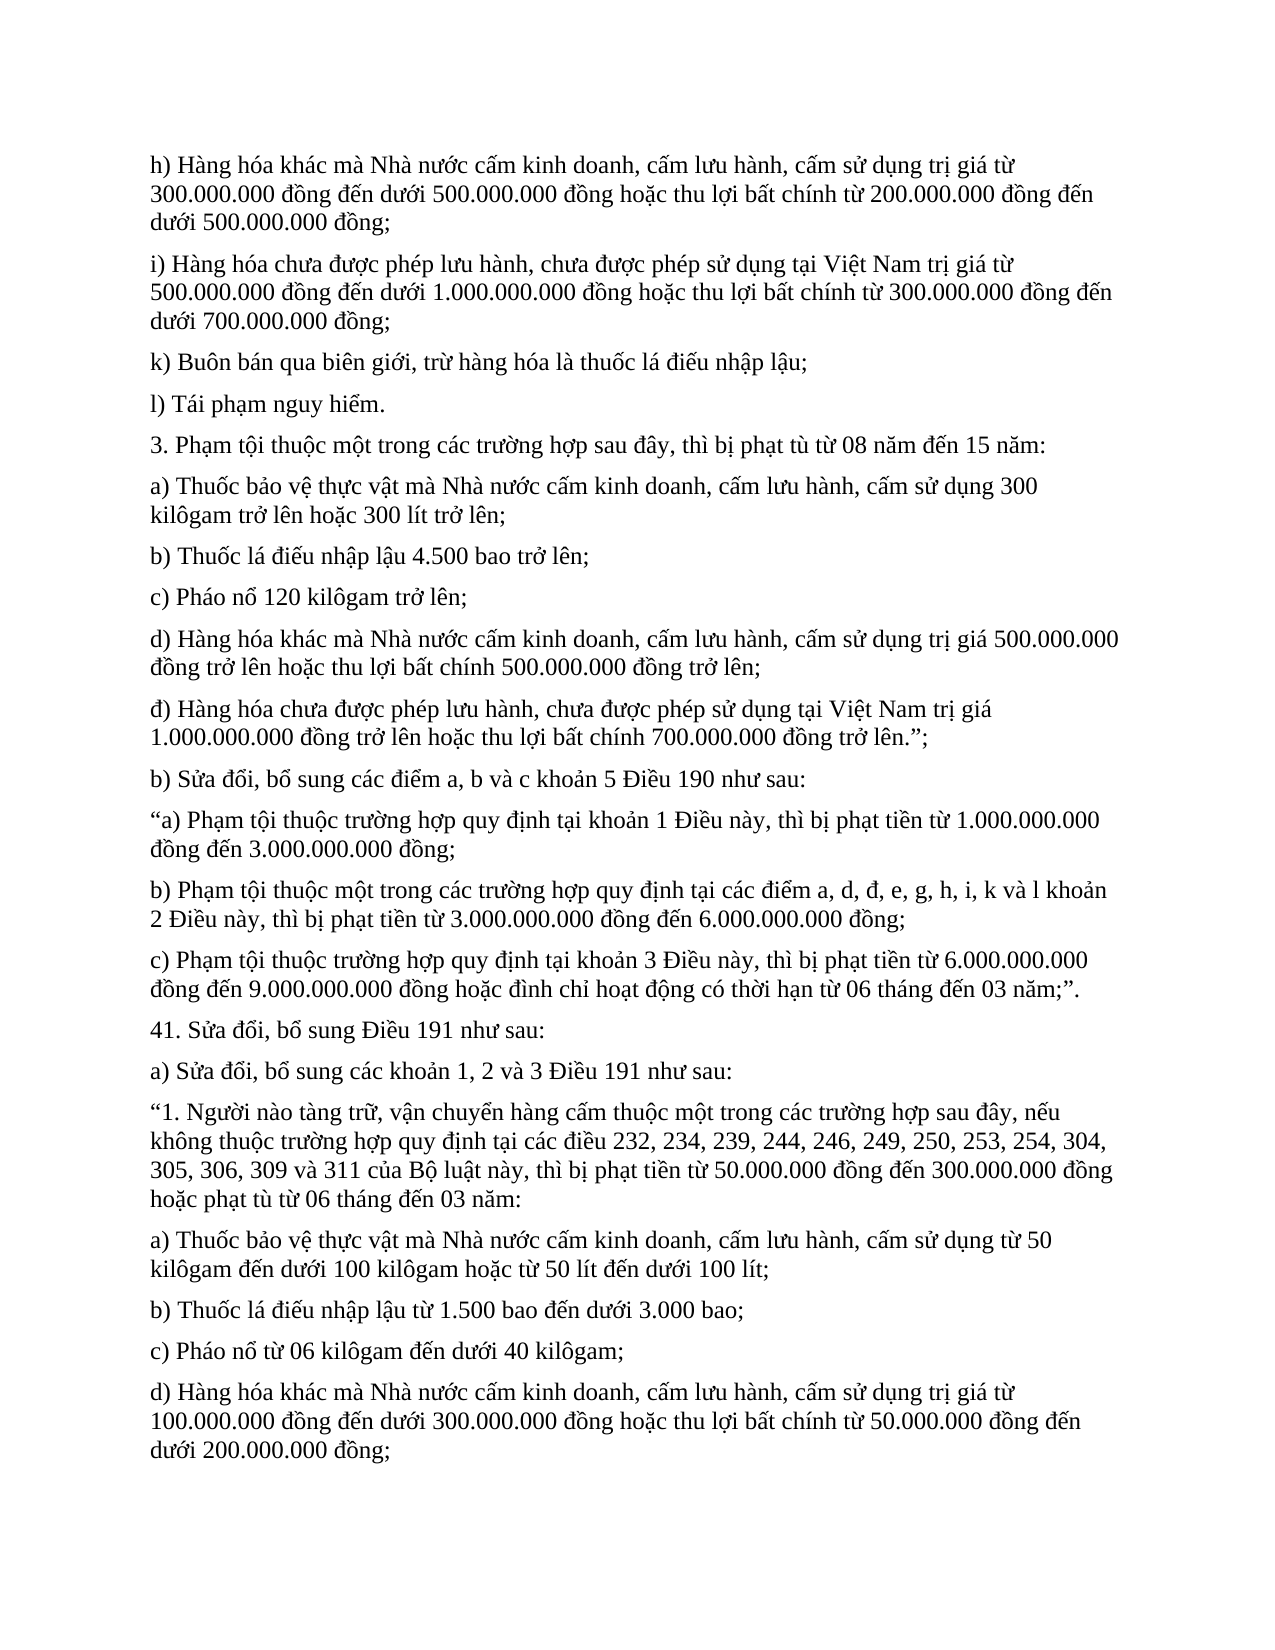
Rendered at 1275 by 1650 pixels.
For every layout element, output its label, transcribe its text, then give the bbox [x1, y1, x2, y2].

text b) Thuốc lá điếu nhập lậu 4.500 bao trở lên; [150, 541, 1125, 570]
text a) Thuốc bảo vệ thực vật mà Nhà nước cấm kinh doanh, cấm lưu hành, cấm sử dụng từ 50 kilôgam đến dưới 100 kilôgam hoặc từ 50 lít đến dưới 100 lít; [150, 1225, 1125, 1282]
text i) Hàng hóa chưa được phép lưu hành, chưa được phép sử dụng tại Việt Nam trị giá từ 500.000.000 đồng đến dưới 1.000.000.000 đồng hoặc thu lợi bất chính từ 300.000.000 đồng đến dưới 700.000.000 đồng; [150, 249, 1125, 335]
text d) Hàng hóa khác mà Nhà nước cấm kinh doanh, cấm lưu hành, cấm sử dụng trị giá 500.000.000 đồng trở lên hoặc thu lợi bất chính 500.000.000 đồng trở lên; [150, 624, 1125, 681]
text d) Hàng hóa khác mà Nhà nước cấm kinh doanh, cấm lưu hành, cấm sử dụng trị giá từ 100.000.000 đồng đến dưới 300.000.000 đồng hoặc thu lợi bất chính từ 50.000.000 đồng đến dưới 200.000.000 đồng; [150, 1377, 1125, 1464]
text h) Hàng hóa khác mà Nhà nước cấm kinh doanh, cấm lưu hành, cấm sử dụng trị giá từ 300.000.000 đồng đến dưới 500.000.000 đồng hoặc thu lợi bất chính từ 200.000.000 đồng đến dưới 500.000.000 đồng; [150, 150, 1125, 236]
text b) Phạm tội thuộc một trong các trường hợp quy định tại các điểm a, d, đ, e, g, h, i, k và l khoản 2 Điều này, thì bị phạt tiền từ 3.000.000.000 đồng đến 6.000.000.000 đồng; [150, 875, 1125, 932]
text đ) Hàng hóa chưa được phép lưu hành, chưa được phép sử dụng tại Việt Nam trị giá 1.000.000.000 đồng trở lên hoặc thu lợi bất chính 700.000.000 đồng trở lên.”; [150, 694, 1125, 751]
text c) Pháo nổ 120 kilôgam trở lên; [150, 582, 1125, 611]
text a) Thuốc bảo vệ thực vật mà Nhà nước cấm kinh doanh, cấm lưu hành, cấm sử dụng 300 kilôgam trở lên hoặc 300 lít trở lên; [150, 471, 1125, 529]
text k) Buôn bán qua biên giới, trừ hàng hóa là thuốc lá điếu nhập lậu; [150, 347, 1125, 376]
text b) Sửa đổi, bổ sung các điểm a, b và c khoản 5 Điều 190 như sau: [150, 764, 1125, 792]
text 41. Sửa đổi, bổ sung Điều 191 như sau: [150, 1015, 1125, 1044]
text 3. Phạm tội thuộc một trong các trường hợp sau đây, thì bị phạt tù từ 08 năm đến 15 năm: [150, 430, 1125, 459]
text c) Phạm tội thuộc trường hợp quy định tại khoản 3 Điều này, thì bị phạt tiền từ 6.000.000.000 đồng đến 9.000.000.000 đồng hoặc đình chỉ hoạt động có thời hạn từ 06 tháng đến 03 năm;”. [150, 945, 1125, 1002]
text “a) Phạm tội thuộc trường hợp quy định tại khoản 1 Điều này, thì bị phạt tiền từ 1.000.000.000 đồng đến 3.000.000.000 đồng; [150, 805, 1125, 862]
text c) Pháo nổ từ 06 kilôgam đến dưới 40 kilôgam; [150, 1336, 1125, 1365]
text a) Sửa đổi, bổ sung các khoản 1, 2 và 3 Điều 191 như sau: [150, 1056, 1125, 1085]
text l) Tái phạm nguy hiểm. [150, 389, 1125, 417]
text “1. Người nào tàng trữ, vận chuyển hàng cấm thuộc một trong các trường hợp sau đây, nếu không thuộc trường hợp quy định tại các điều 232, 234, 239, 244, 246, 249, 250, 253, 254, 304, 305, 306, 309 và 311 của Bộ luật này, thì bị phạt tiền từ 50.000.000 đồng đến 300.000.000 đồng hoặc phạt tù từ 06 tháng đến 03 năm: [150, 1097, 1125, 1212]
text b) Thuốc lá điếu nhập lậu từ 1.500 bao đến dưới 3.000 bao; [150, 1295, 1125, 1324]
